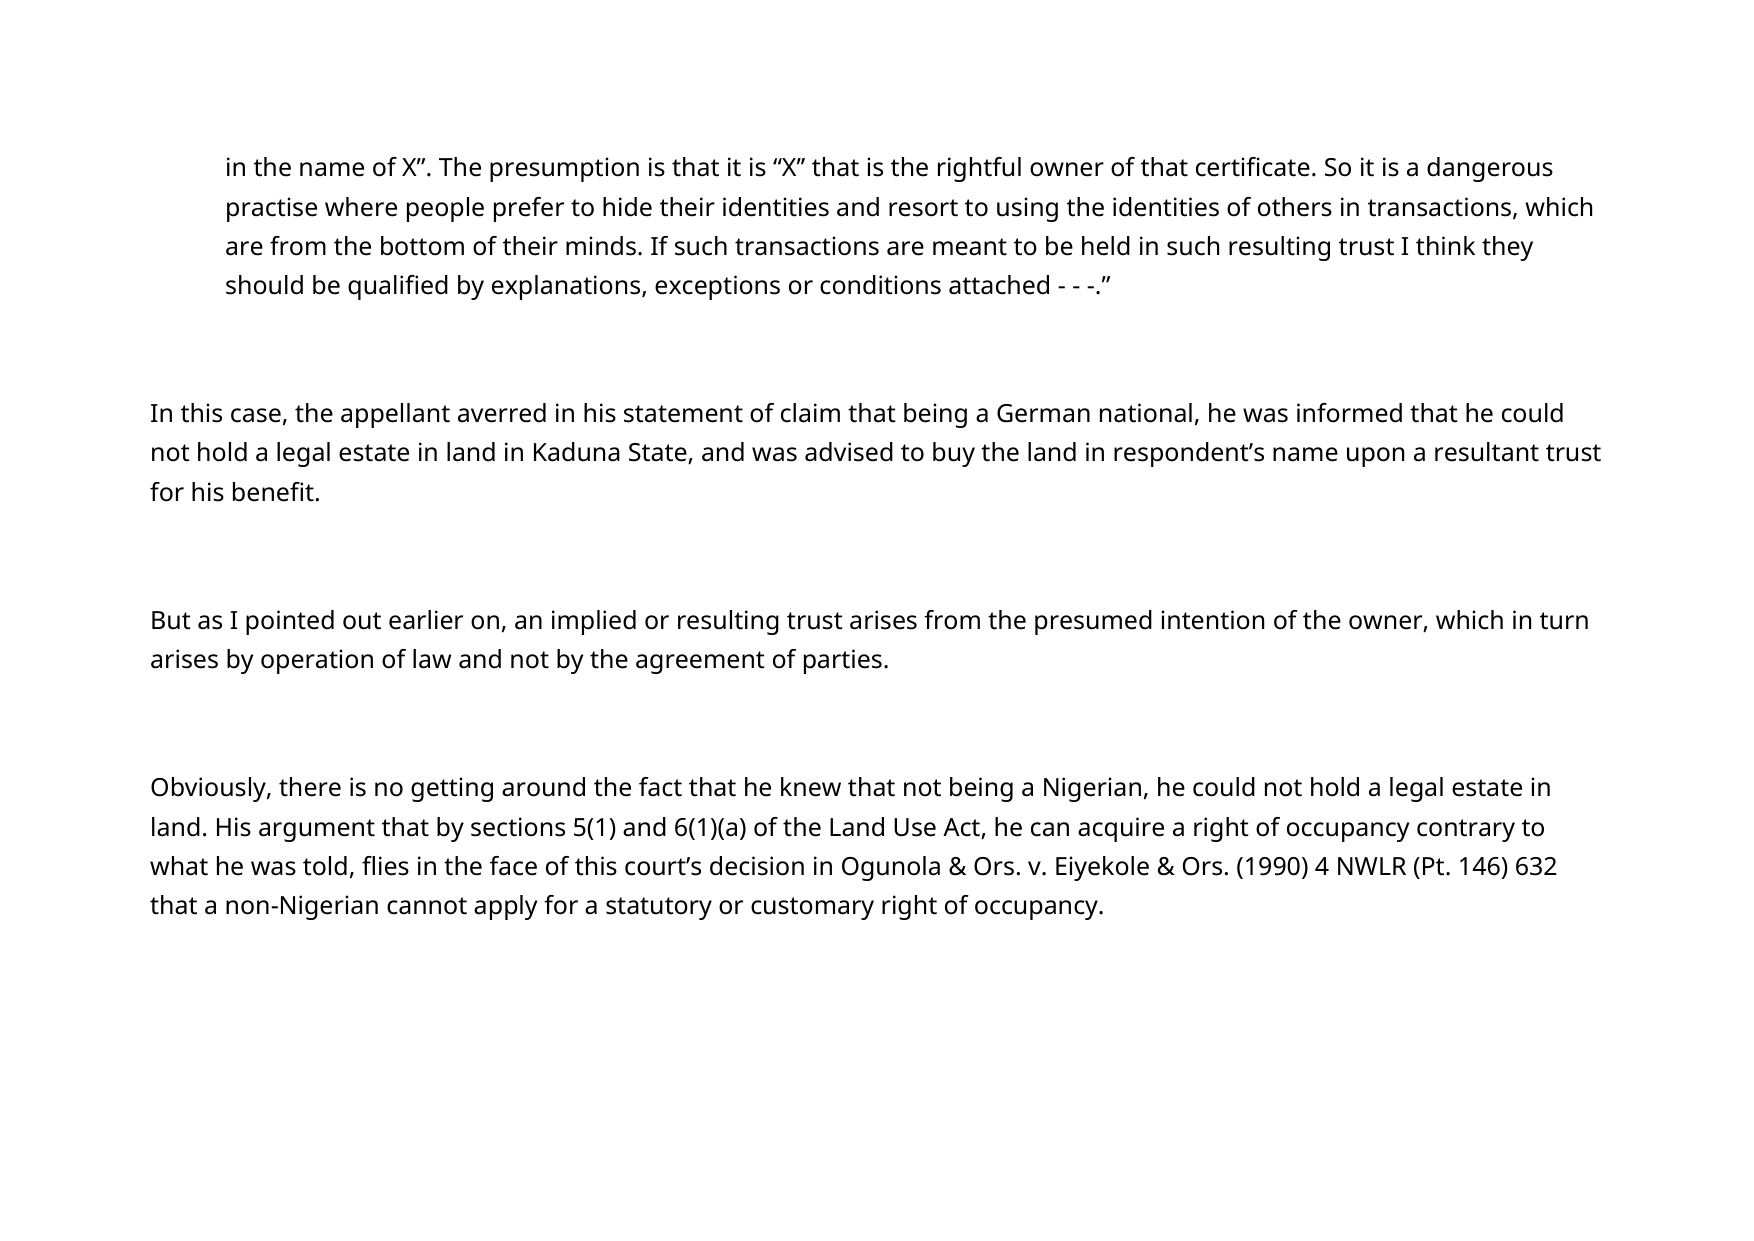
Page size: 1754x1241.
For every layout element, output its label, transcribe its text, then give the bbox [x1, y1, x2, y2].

text But as I pointed out earlier on, an implied or resulting trust arises from the presumed intention of the owner, which in turn arises by operation of law and not by the agreement of parties. [150, 602, 1604, 676]
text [225, 150, 1604, 302]
text In this case, the appellant averred in his statement of claim that being a German national, he was informed that he could not hold a legal estate in land in Kaduna State, and was advised to buy the land in respondent’s name upon a resultant trust for his benefit. [150, 396, 1604, 508]
text Obviously, there is no getting around the fact that he knew that not being a Nigerian, he could not hold a legal estate in land. His argument that by sections 5(1) and 6(1)(a) of the Land Use Act, he can acquire a right of occupancy contrary to what he was told, flies in the face of this court’s decision in Ogunola & Ors. v. Eiyekole & Ors. (1990) 4 NWLR (Pt. 146) 632 that a non-Nigerian cannot apply for a statutory or customary right of occupancy. [150, 770, 1604, 922]
